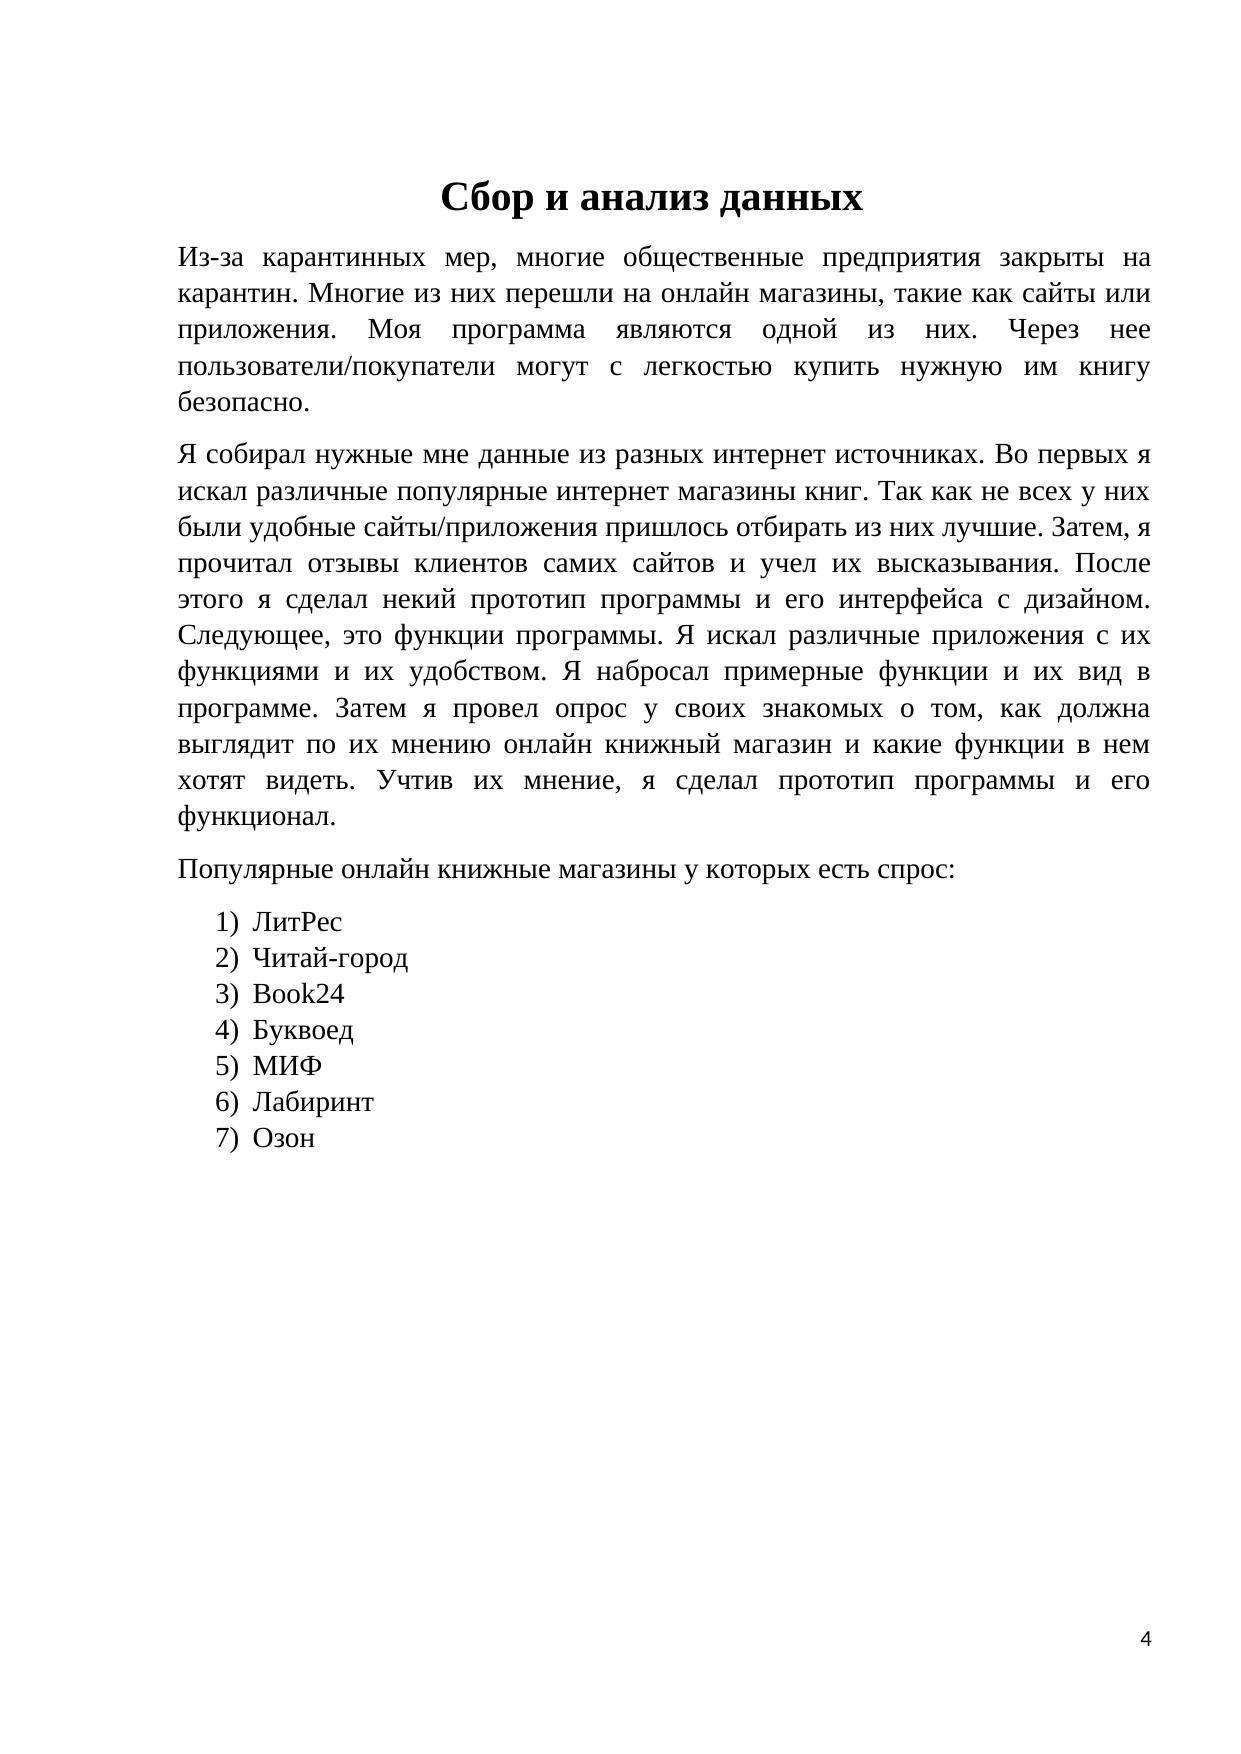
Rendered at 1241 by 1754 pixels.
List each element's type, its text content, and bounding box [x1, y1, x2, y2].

list Буквоед [215, 1012, 1152, 1046]
text Из-за карантинных мер, многие общественные предприятия закрыты на карантин. Многие из них перешли на онлайн магазины, такие как сайты или приложения. Моя программа являются одной из них. Через нее пользователи/покупатели могут с легкостью купить нужную им книгу безопасно. [177, 239, 1152, 417]
list Лабиринт [215, 1084, 1152, 1118]
list ЛитРес [215, 904, 1152, 937]
list Озон [215, 1121, 1152, 1154]
text Я собирал нужные мне данные из разных интернет источниках. Во первых я искал различные популярные интернет магазины книг. Так как не всех у них были удобные сайты/приложения пришлось отбирать из них лучшие. Затем, я прочитал отзывы клиентов самих сайтов и учел их высказывания. После этого я сделал некий прототип программы и его интерфейса с дизайном. Следующее, это функции программы. Я искал различные приложения с их функциями и их удобством. Я набросал примерные функции и их вид в программе. Затем я провел опрос у своих знакомых о том, как должна выглядит по их мнению онлайн книжный магазин и какие функции в нем хотят видеть. Учтив их мнение, я сделал прототип программы и его функционал. [177, 437, 1152, 832]
text Сбор и анализ данных [177, 171, 1152, 219]
list Book24 [215, 976, 1152, 1009]
list МИФ [215, 1048, 1152, 1082]
text Популярные онлайн книжные магазины у которых есть спрос: [177, 851, 1152, 884]
list Читай-город [215, 940, 1152, 973]
